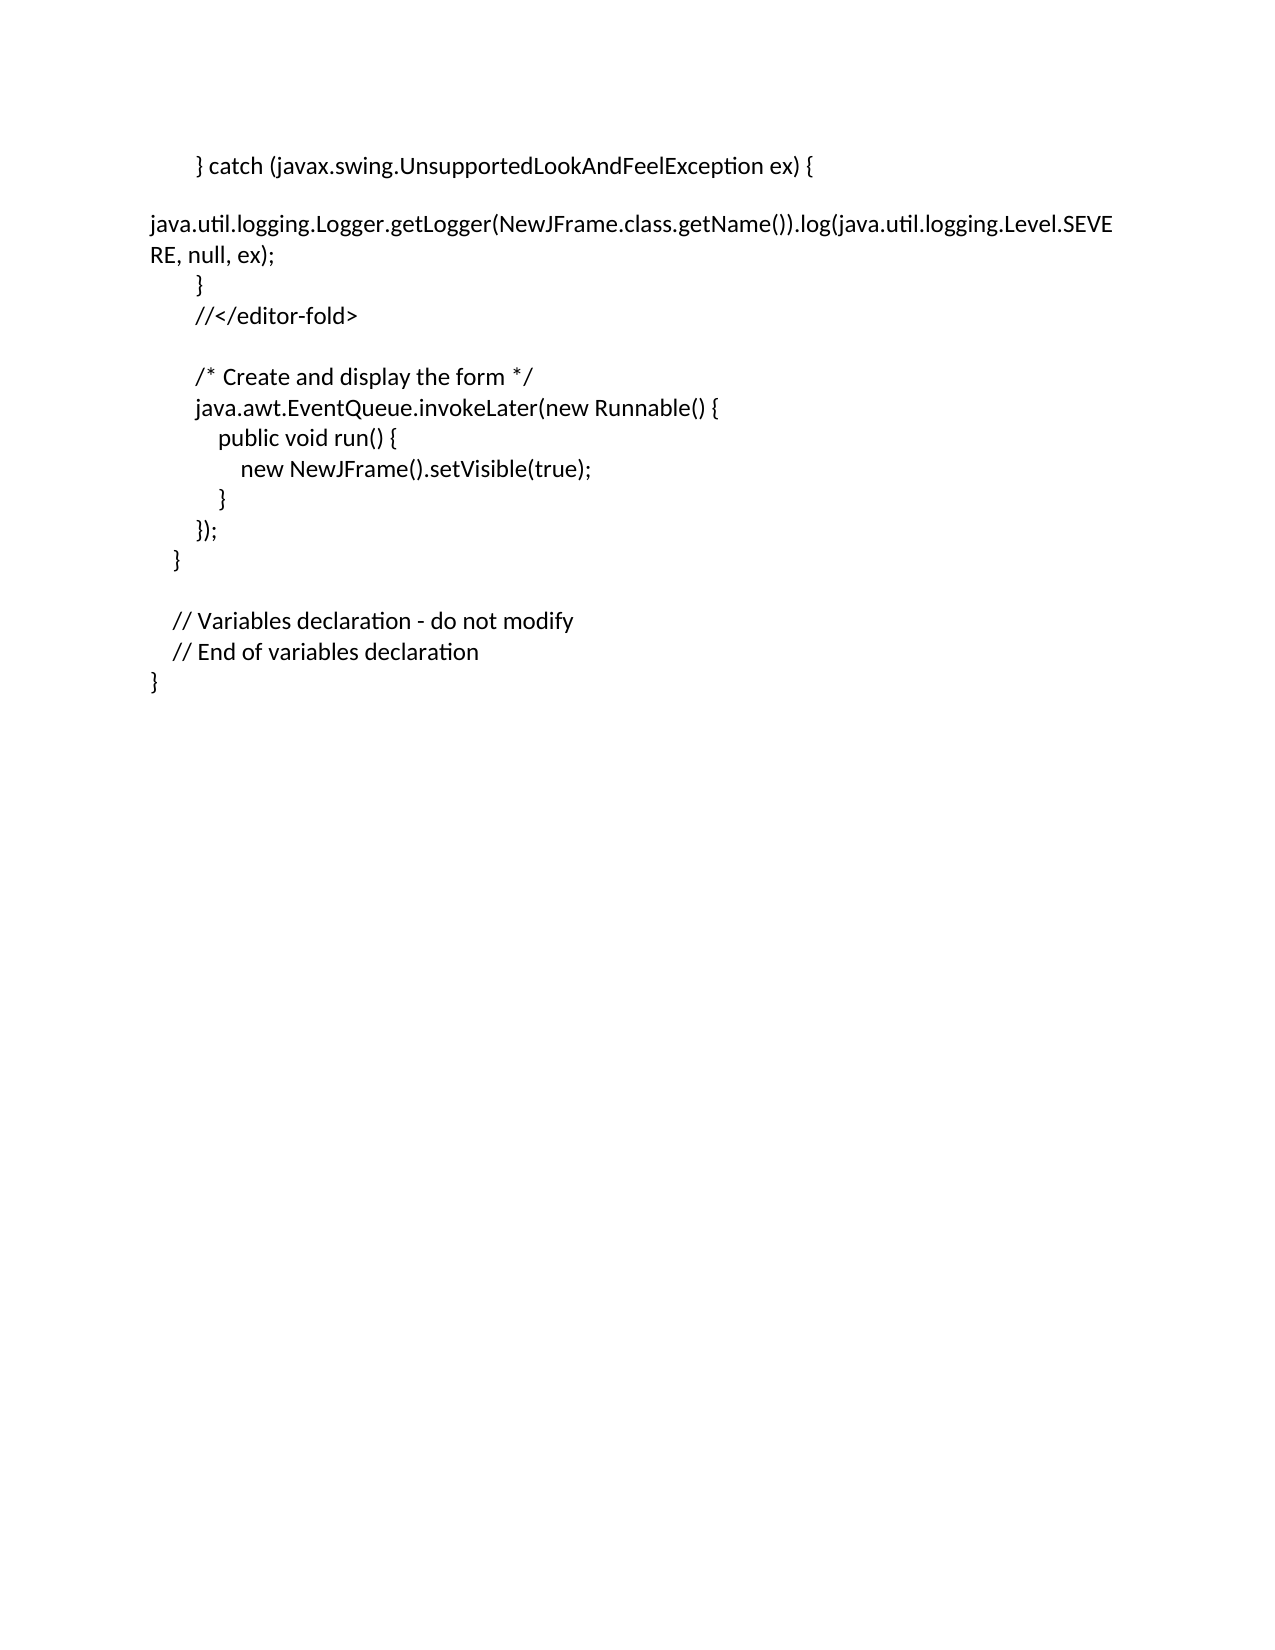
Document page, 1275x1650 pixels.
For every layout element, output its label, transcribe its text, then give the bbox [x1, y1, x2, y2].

text } [150, 483, 1125, 514]
text // End of variables declaration [150, 636, 1125, 666]
text } catch (javax.swing.UnsupportedLookAndFeelException ex) { [150, 150, 1125, 181]
text //</editor-fold> [150, 300, 1125, 331]
text } [150, 269, 1125, 300]
text } [150, 666, 1125, 697]
text }); [150, 514, 1125, 544]
text /* Create and display the form */ [150, 361, 1125, 392]
text } [150, 544, 1125, 575]
text java.awt.EventQueue.invokeLater(new Runnable() { [150, 392, 1125, 422]
text // Variables declaration - do not modify [150, 605, 1125, 636]
text public void run() { [150, 422, 1125, 453]
text new NewJFrame().setVisible(true); [150, 453, 1125, 483]
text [150, 181, 1125, 269]
